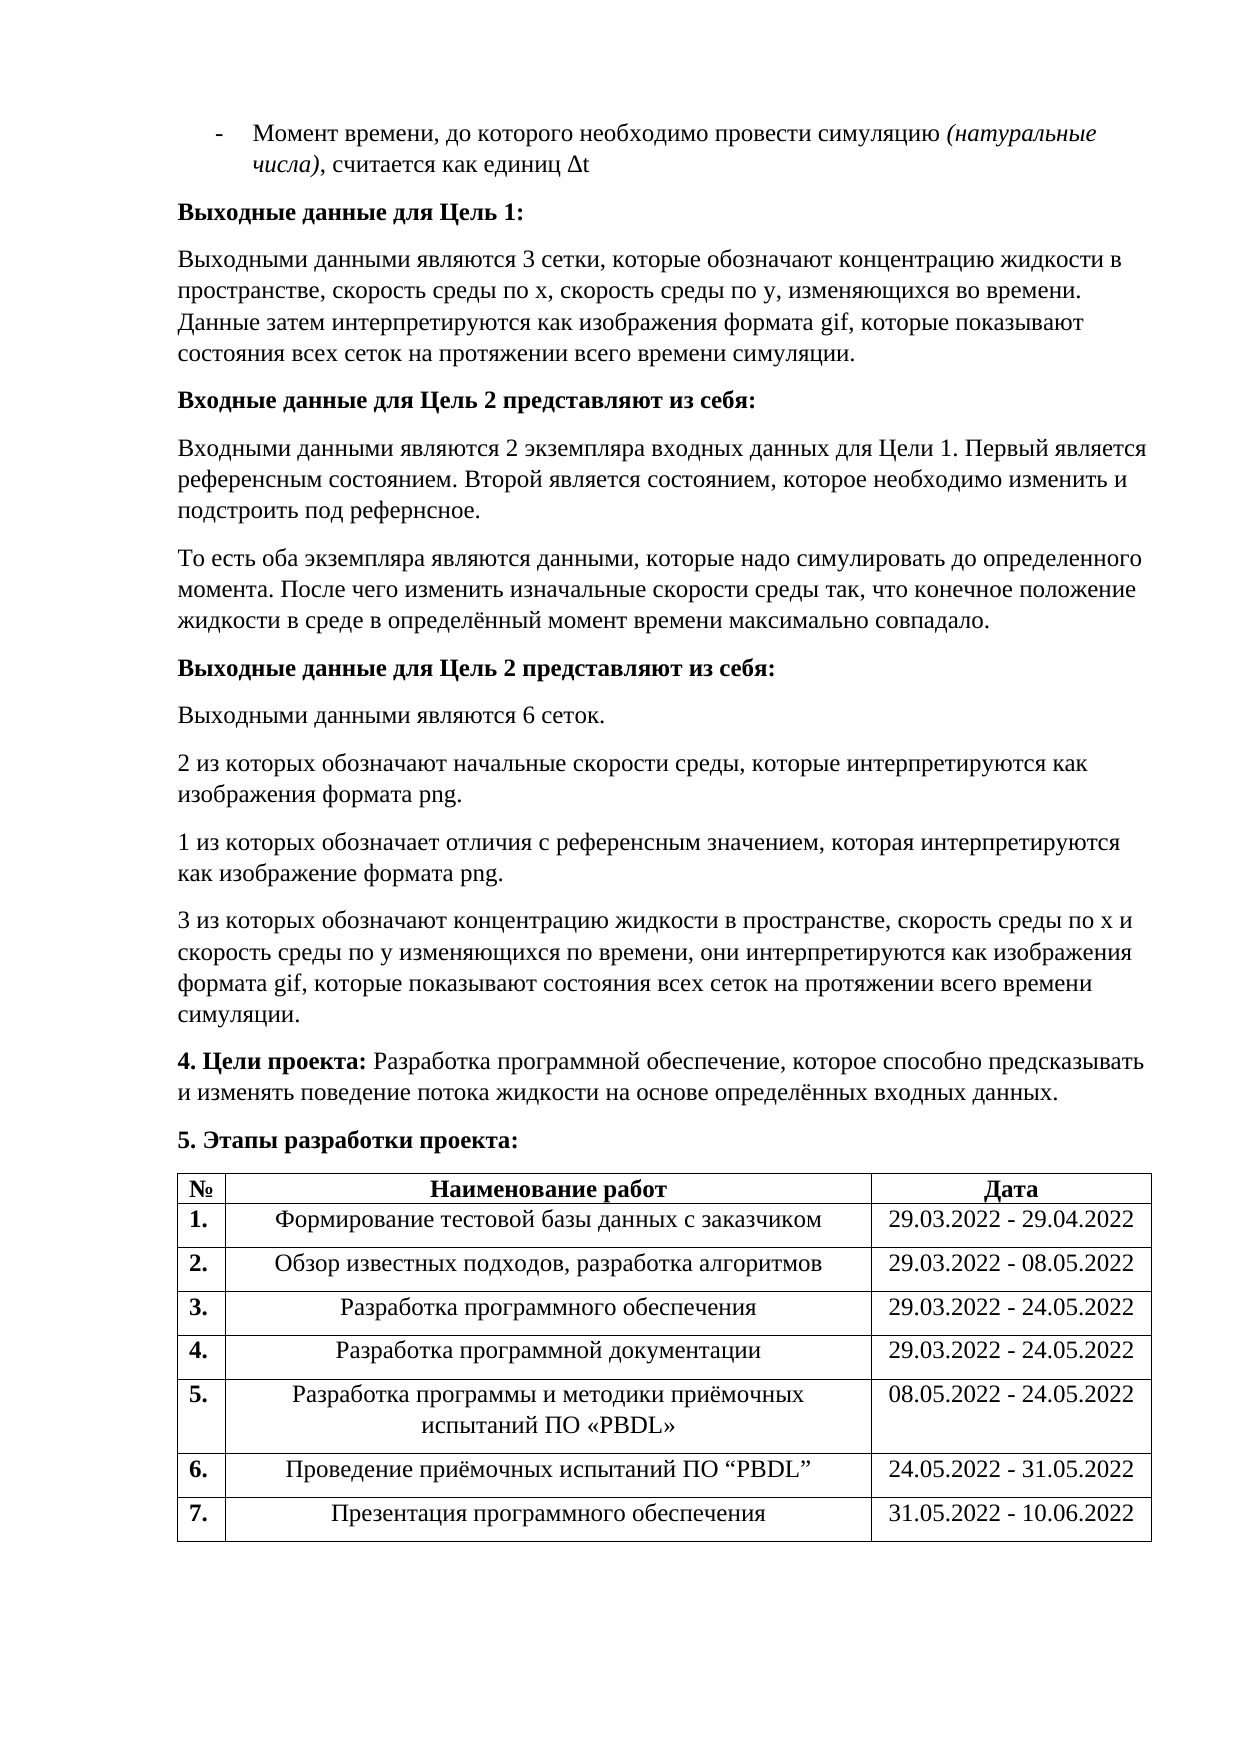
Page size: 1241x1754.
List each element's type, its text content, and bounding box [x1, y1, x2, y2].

table_cell Разработка программной документации [226, 1336, 871, 1378]
table_cell Презентация программного обеспечения [226, 1498, 871, 1541]
table_cell Формирование тестовой базы данных с заказчиком [226, 1204, 871, 1247]
table_cell Проведение приёмочных испытаний ПО “PBDL” [226, 1454, 871, 1497]
text 3 из которых обозначают концентрацию жидкости в пространстве, скорость среды по х и скорость среды по у изменяющихся по времени, они интерпретируются как изображения формата gif, которые показывают состояния всех сеток на протяжении всего времени симуляции. [177, 906, 1152, 1027]
text Выходные данные для Цель 1: [177, 197, 1152, 226]
text Выходными данными являются 6 сеток. [177, 700, 1152, 729]
table_cell 6. [178, 1454, 225, 1497]
table_cell 24.05.2022 - 31.05.2022 [872, 1454, 1151, 1497]
table_cell 1. [178, 1204, 225, 1247]
table_cell 29.03.2022 - 29.04.2022 [872, 1204, 1151, 1247]
table_cell 08.05.2022 - 24.05.2022 [872, 1380, 1151, 1453]
table_cell 31.05.2022 - 10.06.2022 [872, 1498, 1151, 1541]
table_cell 29.03.2022 - 24.05.2022 [872, 1292, 1151, 1334]
table_cell 2. [178, 1248, 225, 1291]
table_cell 5. [178, 1380, 225, 1453]
table_cell Обзор известных подходов, разработка алгоритмов [226, 1248, 871, 1291]
text 1 из которых обозначает отличия с референсным значением, которая интерпретируются как изображение формата png. [177, 827, 1152, 887]
text Входными данными являются 2 экземпляра входных данных для Цели 1. Первый является референсным состоянием. Второй является состоянием, которое необходимо изменить и подстроить под рефернсное. [177, 433, 1152, 524]
text Выходными данными являются 3 сетки, которые обозначают концентрацию жидкости в пространстве, скорость среды по x, скорость среды по y, изменяющихся во времени. Данные затем интерпретируются как изображения формата gif, которые показывают состояния всех сеток на протяжении всего времени симуляции. [177, 244, 1152, 366]
table_header Дата [872, 1174, 1151, 1203]
text Выходные данные для Цель 2 представляют из себя: [177, 653, 1152, 681]
table_cell 29.03.2022 - 24.05.2022 [872, 1336, 1151, 1378]
table_cell 4. [178, 1336, 225, 1378]
table_header № [178, 1174, 225, 1203]
table_cell 29.03.2022 - 08.05.2022 [872, 1248, 1151, 1291]
text 5. Этапы разработки проекта: [177, 1125, 1152, 1154]
text То есть оба экземпляра являются данными, которые надо симулировать до определенного момента. После чего изменить изначальные скорости среды так, что конечное положение жидкости в среде в определённый момент времени максимально совпадало. [177, 543, 1152, 634]
list Момент времени, до которого необходимо провести симуляцию (натуральные числа), считается как единиц ∆t [215, 118, 1152, 178]
table_cell 7. [178, 1498, 225, 1541]
text 2 из которых обозначают начальные скорости среды, которые интерпретируются как изображения формата png. [177, 748, 1152, 808]
table_header Наименование работ [226, 1174, 871, 1203]
text 4. Цели проекта: Разработка программной обеспечение, которое способно предсказывать и изменять поведение потока жидкости на основе определённых входных данных. [177, 1046, 1152, 1106]
table_cell Разработка программы и методики приёмочных испытаний ПО «PBDL» [226, 1380, 871, 1453]
table_cell Разработка программного обеспечения [226, 1292, 871, 1334]
table_cell 3. [178, 1292, 225, 1334]
text Входные данные для Цель 2 представляют из себя: [177, 385, 1152, 414]
